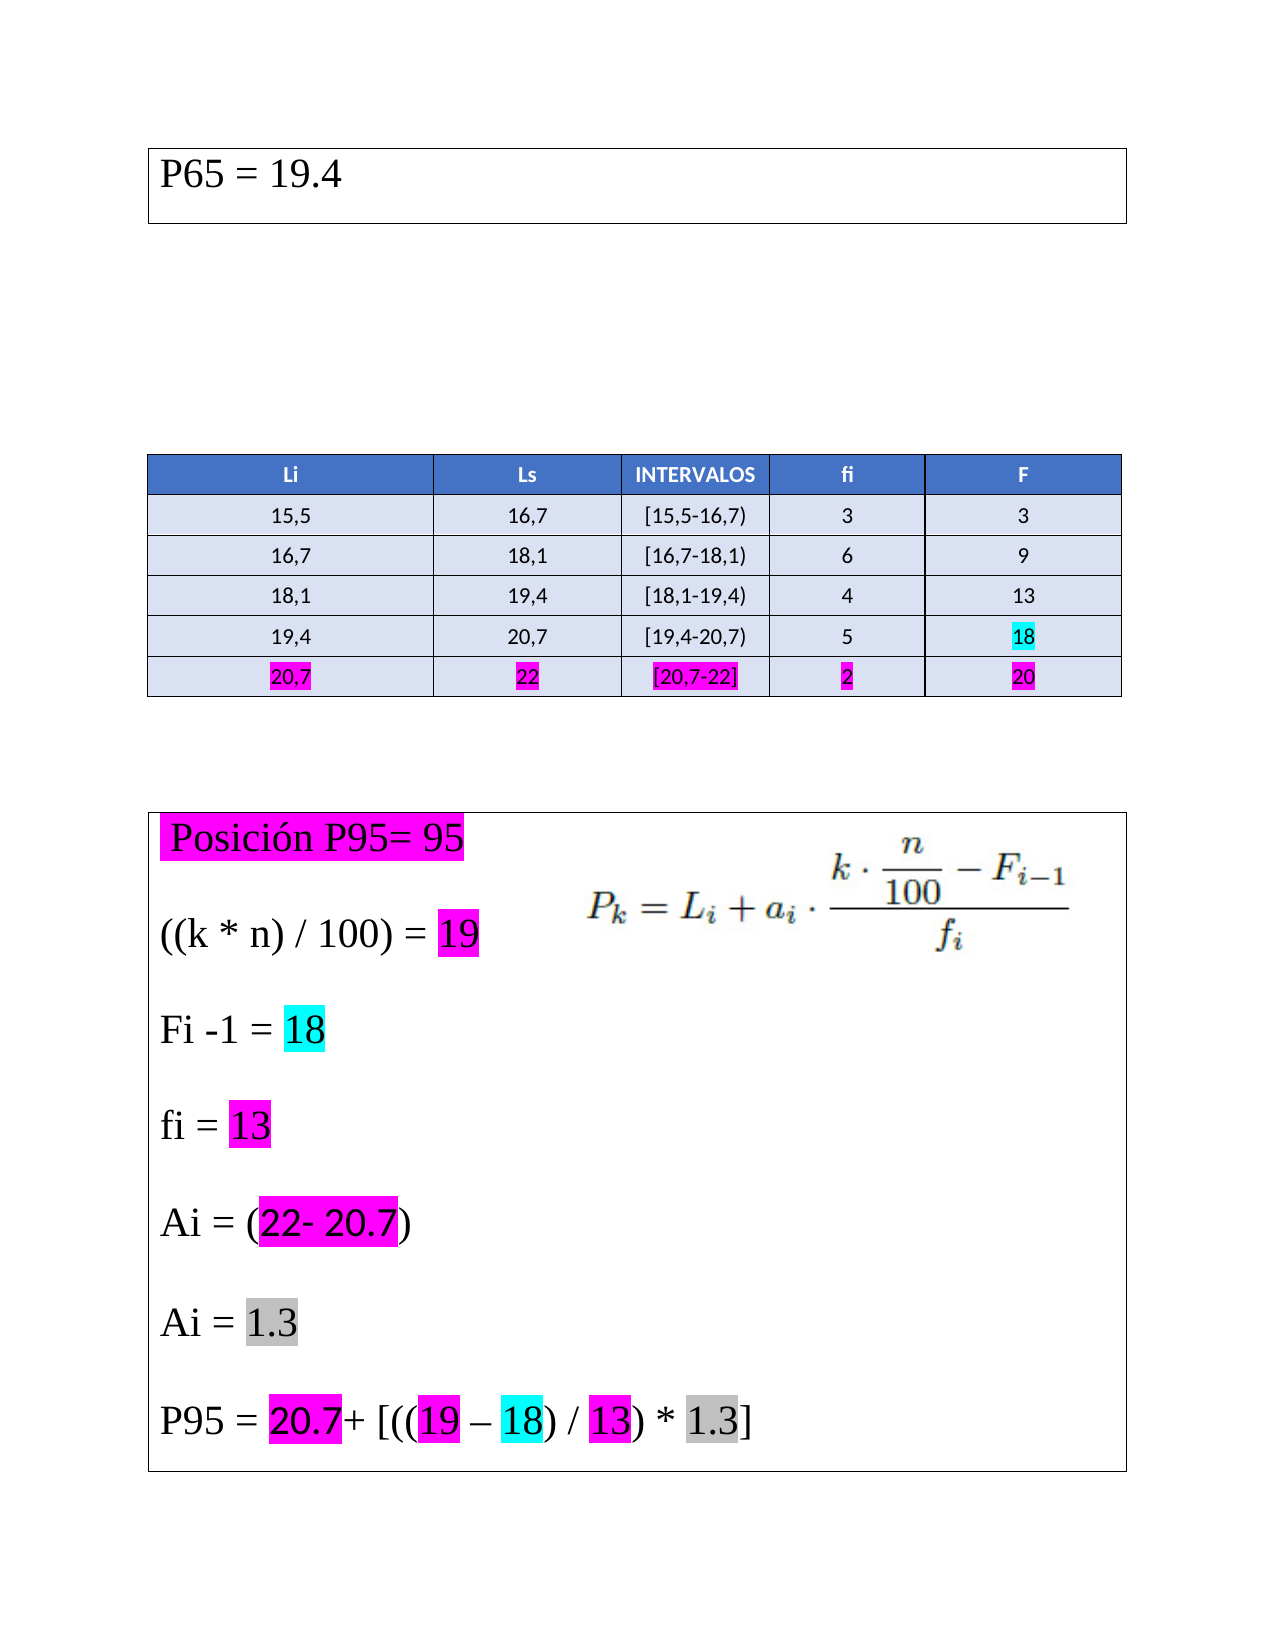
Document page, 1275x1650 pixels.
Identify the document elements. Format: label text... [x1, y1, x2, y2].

table_cell [19,4-20,7) [622, 616, 769, 656]
picture [571, 822, 1102, 973]
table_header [149, 813, 1126, 1471]
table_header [149, 149, 1126, 223]
table_cell 13 [926, 576, 1121, 615]
table_cell 20 [926, 657, 1121, 696]
table_cell 9 [926, 536, 1121, 575]
table_cell 4 [770, 576, 924, 615]
table_cell 6 [770, 536, 924, 575]
table_cell 19,4 [148, 616, 433, 656]
table_cell 16,7 [434, 495, 621, 534]
table_cell [16,7-18,1) [622, 536, 769, 575]
table_cell [18,1-19,4) [622, 576, 769, 615]
table_cell 18,1 [434, 536, 621, 575]
table_cell 15,5 [148, 495, 433, 534]
table_cell 3 [926, 495, 1121, 534]
table_header Ls [434, 455, 621, 494]
table_cell 18 [926, 616, 1121, 656]
table_header Li [148, 455, 433, 494]
table_cell 16,7 [148, 536, 433, 575]
table_cell 22 [434, 657, 621, 696]
table_cell 18,1 [148, 576, 433, 615]
table_cell 20,7 [148, 657, 433, 696]
table_header fi [770, 455, 924, 494]
table_header INTERVALOS [622, 455, 769, 494]
table_cell [15,5-16,7) [622, 495, 769, 534]
table_cell 2 [770, 657, 924, 696]
table_cell 19,4 [434, 576, 621, 615]
table_cell 20,7 [434, 616, 621, 656]
table_cell 3 [770, 495, 924, 534]
table_cell [20,7-22] [622, 657, 769, 696]
table_header F [926, 455, 1121, 494]
table_cell 5 [770, 616, 924, 656]
